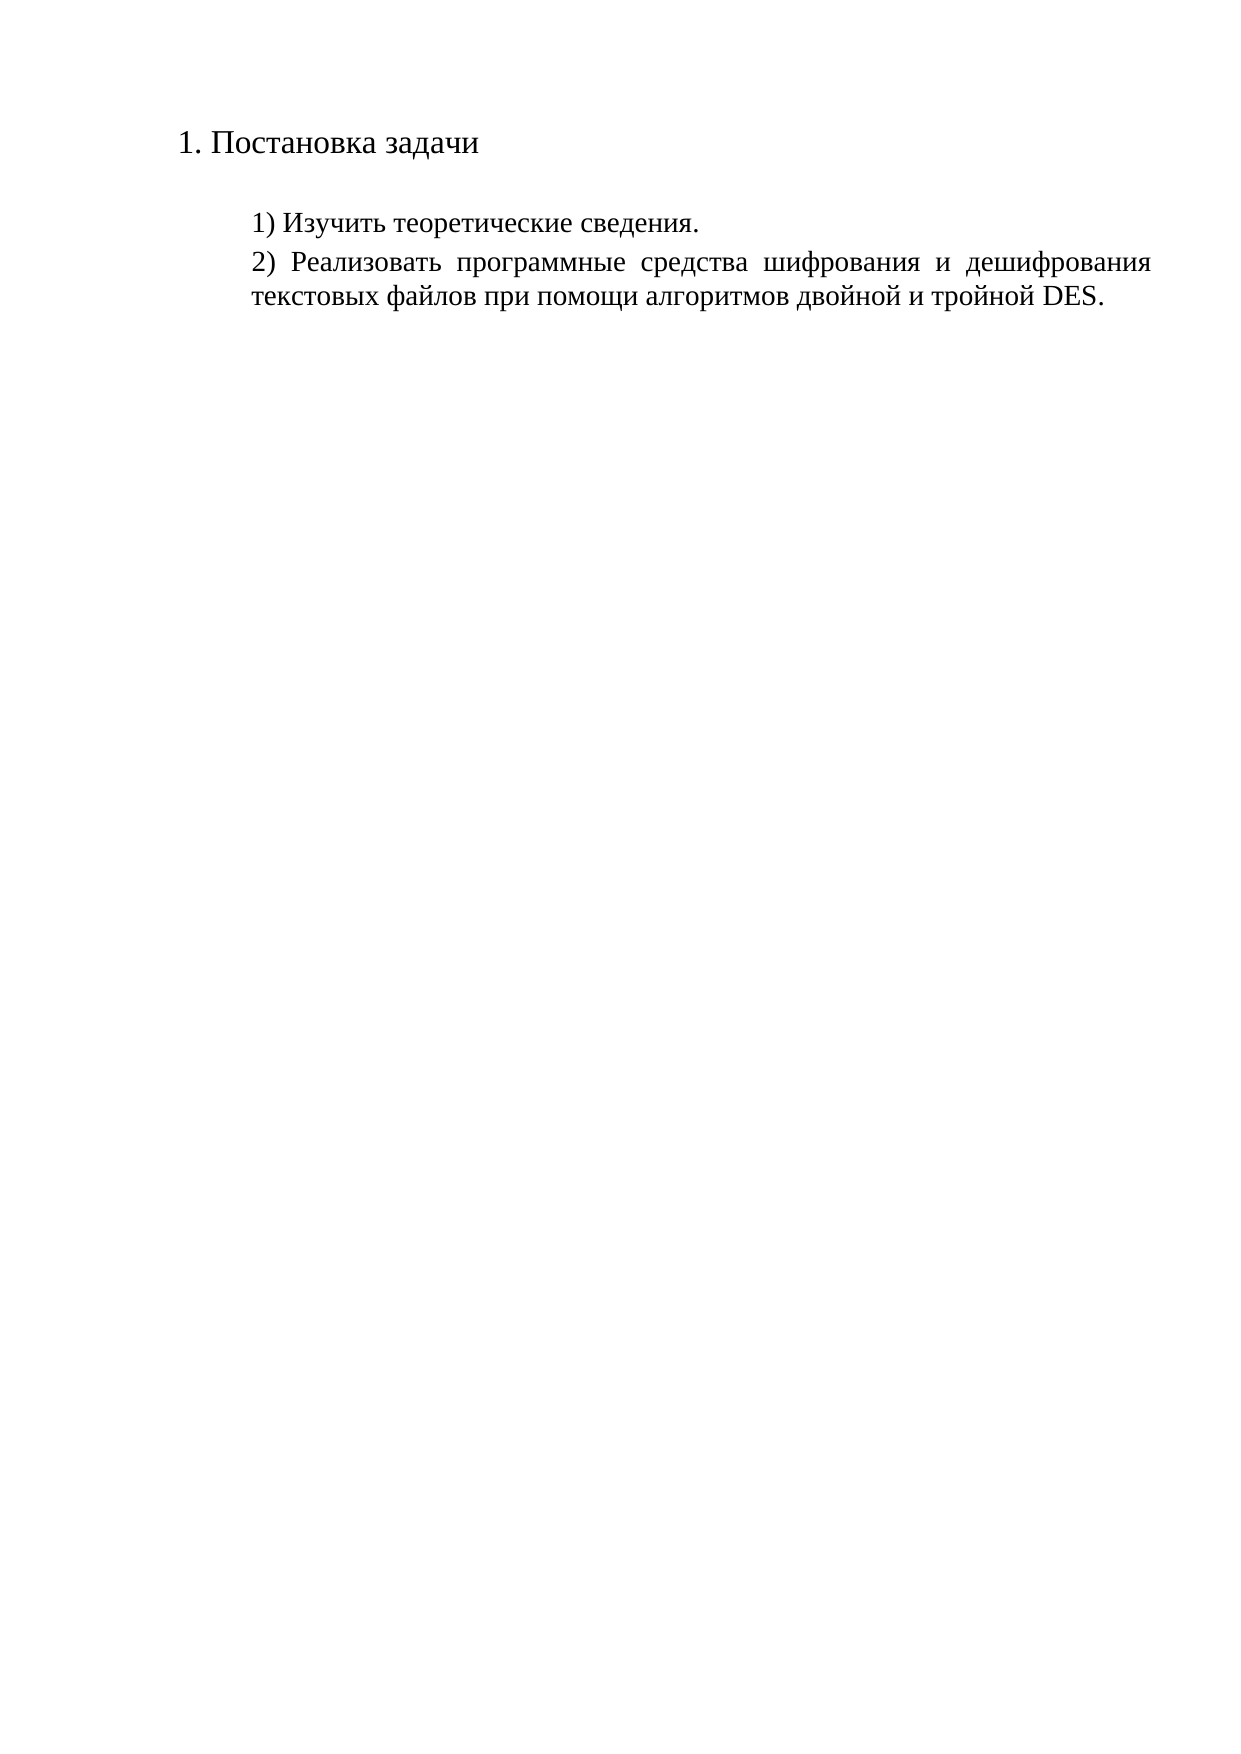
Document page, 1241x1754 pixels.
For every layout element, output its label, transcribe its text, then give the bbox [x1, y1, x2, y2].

subtitle 1. Постановка задачи [177, 122, 1152, 161]
text 1) Изучить теоретические сведения. [177, 205, 1152, 238]
text 2) Реализовать программные средства шифрования и дешифрования текстовых файлов при помощи алгоритмов двойной и тройной DES. [251, 244, 1152, 311]
